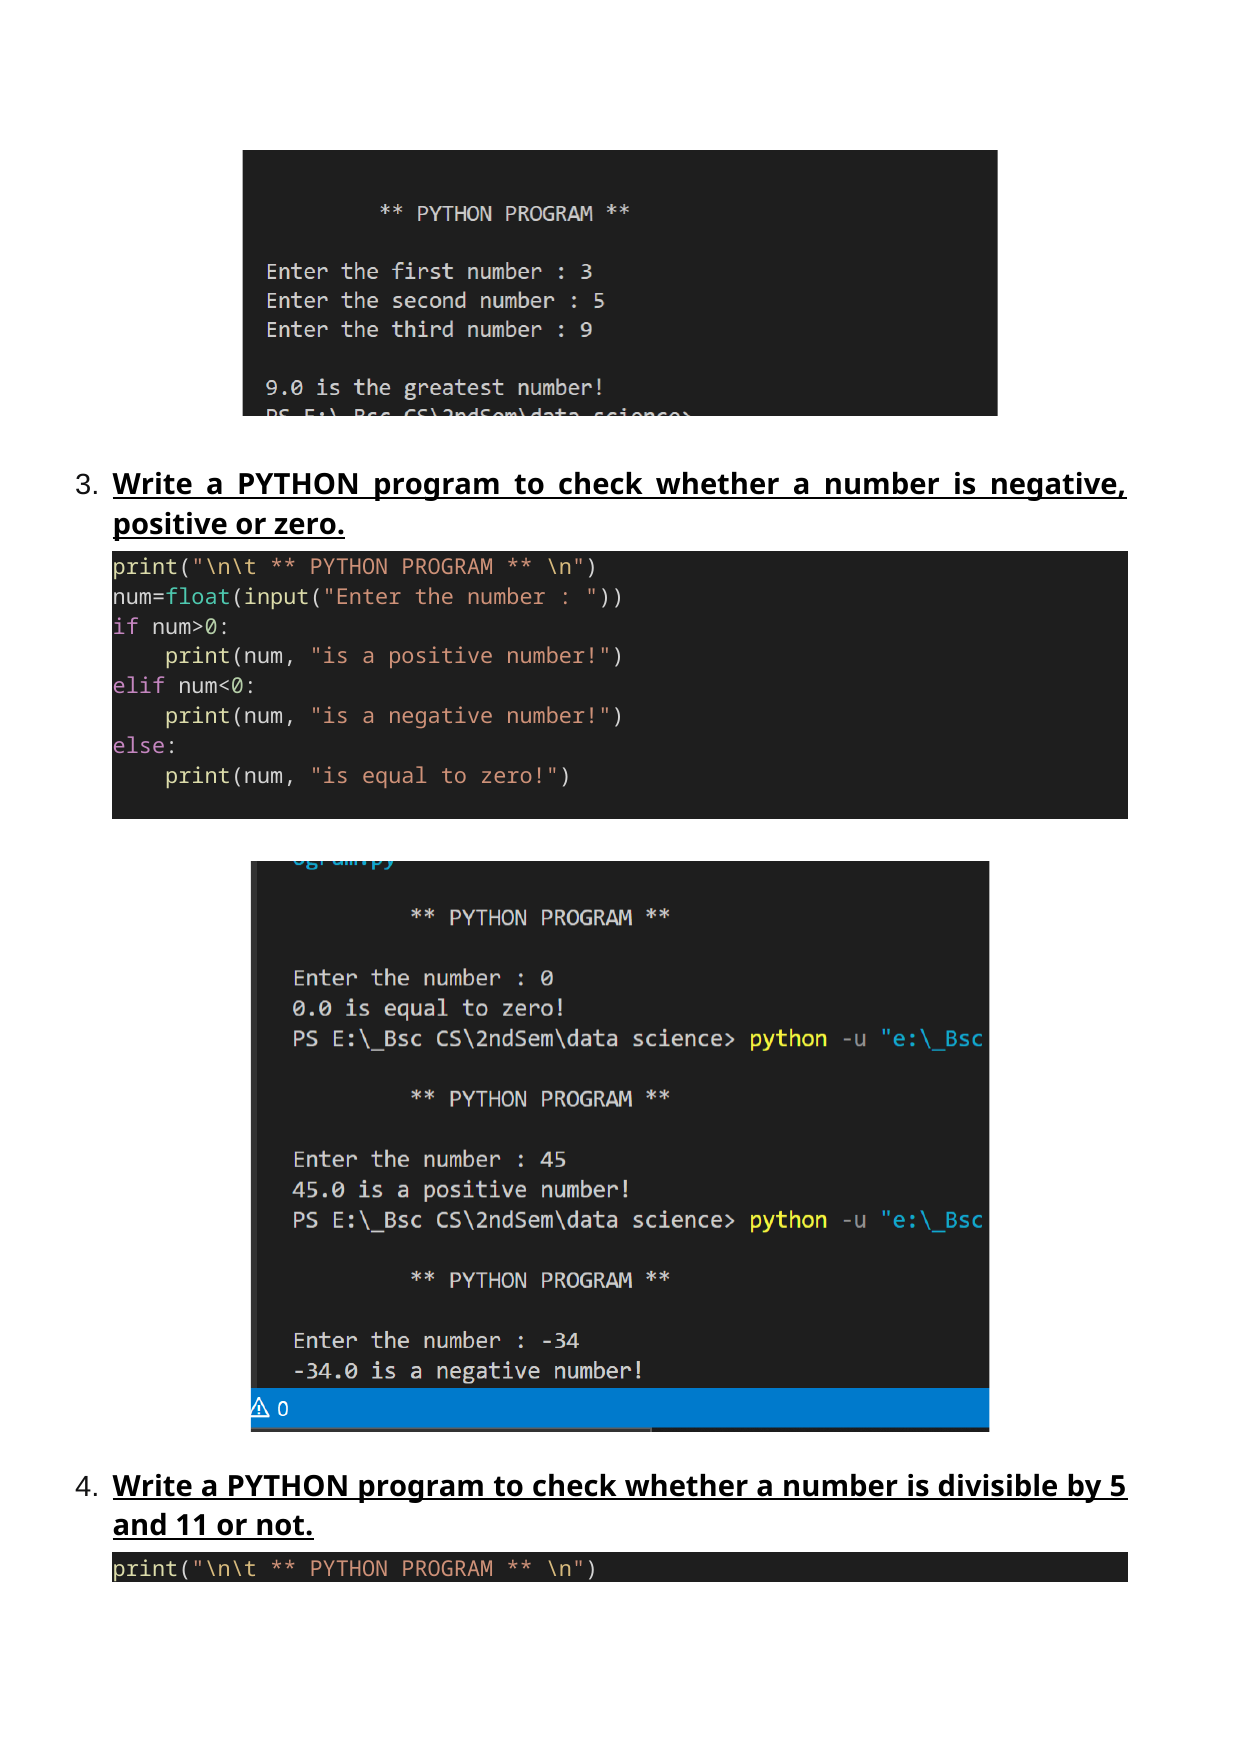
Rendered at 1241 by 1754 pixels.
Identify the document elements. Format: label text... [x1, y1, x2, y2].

picture [242, 150, 998, 416]
text elif num<0: [112, 670, 1128, 700]
list Write a PYTHON program to check whether a number is divisible by 5 and 11 or not. [75, 1465, 1128, 1544]
list Write a PYTHON program to check whether a number is negative, positive or zero. [75, 463, 1128, 543]
text print("\n\t ** PYTHON PROGRAM ** \n") [112, 551, 1128, 581]
text print(num, "is equal to zero!") [112, 760, 1128, 789]
text if num>0: [112, 611, 1128, 641]
text print(num, "is a negative number!") [112, 700, 1128, 730]
text print("\n\t ** PYTHON PROGRAM ** \n") [112, 1552, 1128, 1582]
text print(num, "is a positive number!") [112, 641, 1128, 670]
text num=float(input("Enter the number : ")) [112, 581, 1128, 611]
picture [250, 861, 990, 1432]
text else: [112, 730, 1128, 760]
